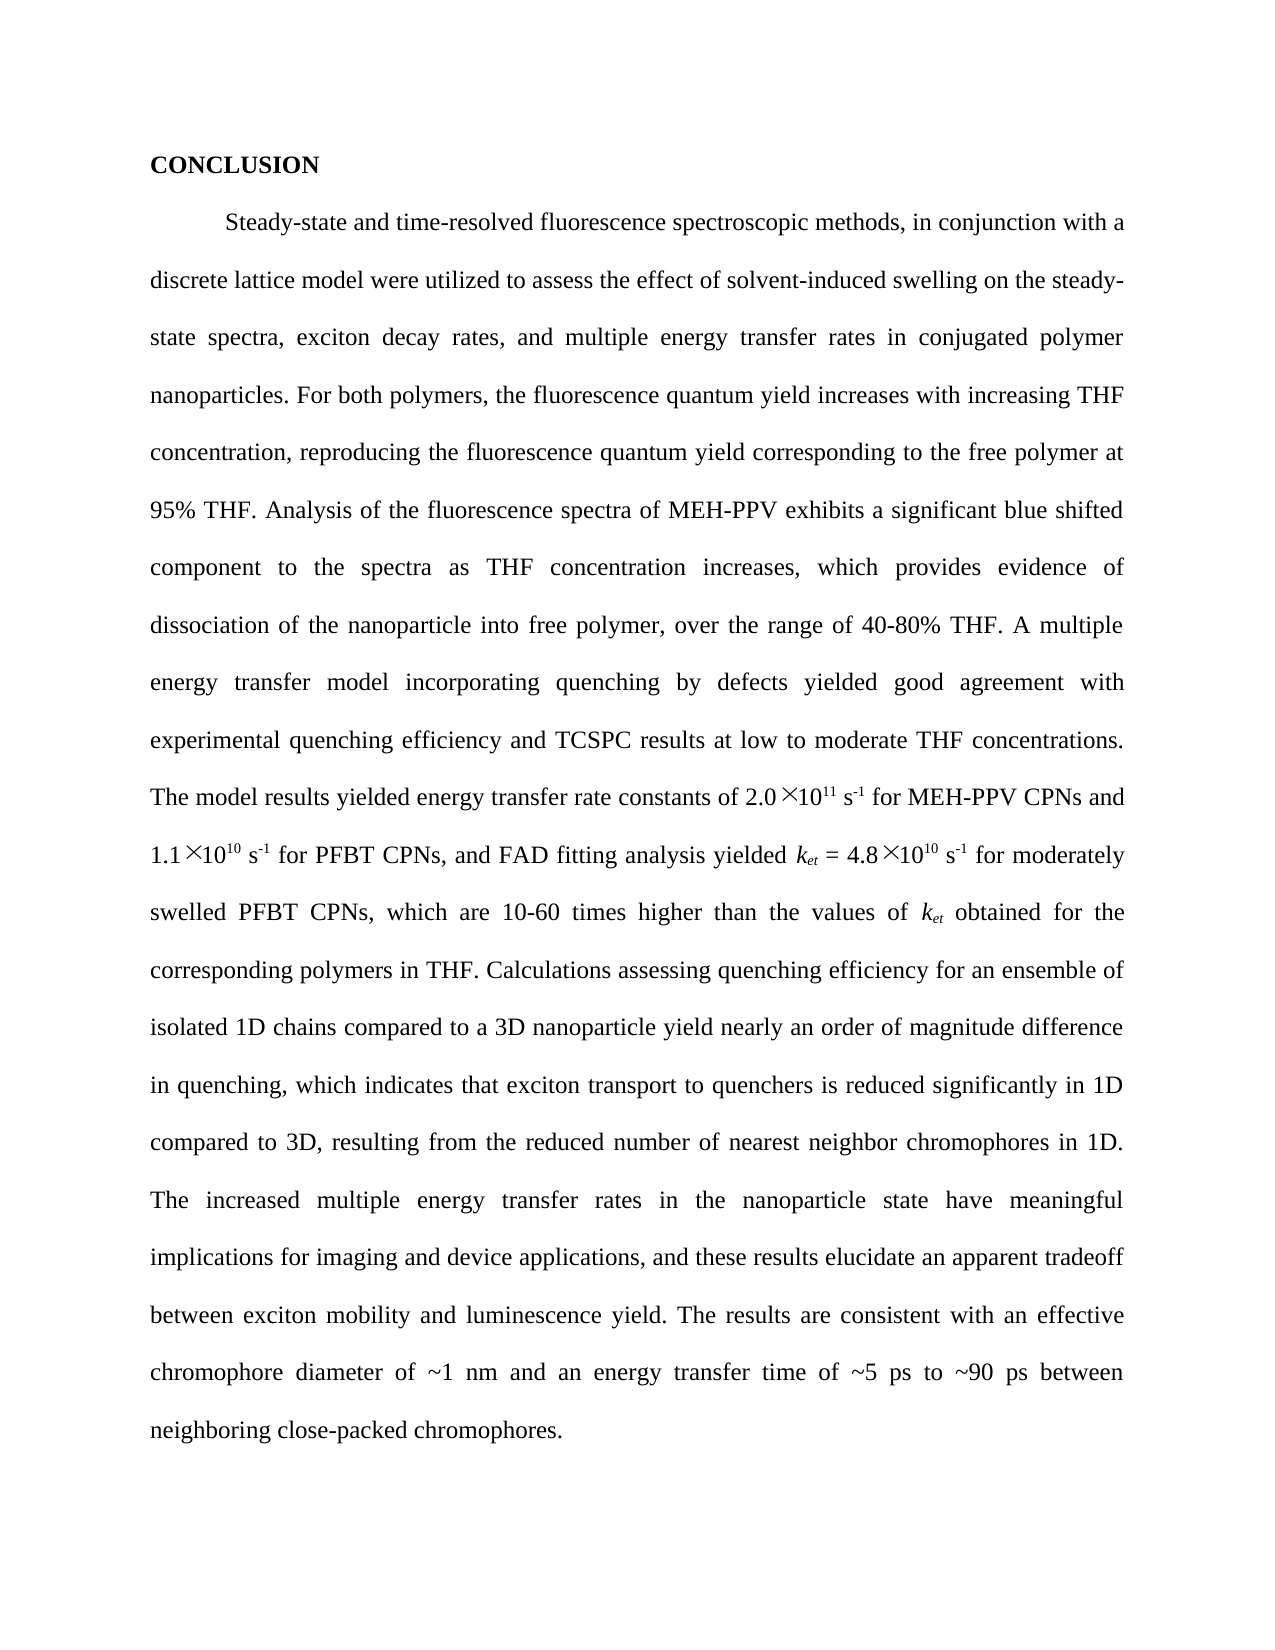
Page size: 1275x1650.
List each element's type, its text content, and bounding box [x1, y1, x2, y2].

text Steady-state and time-resolved fluorescence spectroscopic methods, in conjunction with a discrete lattice model were utilized to assess the effect of solvent-induced swelling on the steady-state spectra, exciton decay rates, and multiple energy transfer rates in conjugated polymer nanoparticles. For both polymers, the fluorescence quantum yield increases with increasing THF concentration, reproducing the fluorescence quantum yield corresponding to the free polymer at 95% THF. Analysis of the fluorescence spectra of MEH-PPV exhibits a significant blue shifted component to the spectra as THF concentration increases, which provides evidence of dissociation of the nanoparticle into free polymer, over the range of 40-80% THF. A multiple energy transfer model incorporating quenching by defects yielded good agreement with experimental quenching efficiency and TCSPC results at low to moderate THF concentrations. The model results yielded energy transfer rate constants of 2.01011 s-1 for MEH-PPV CPNs and 1.11010 s-1 for PFBT CPNs, and FAD fitting analysis yielded ket = 4.81010 s-1 for moderately swelled PFBT CPNs, which are 10-60 times higher than the values of ket obtained for the corresponding polymers in THF. Calculations assessing quenching efficiency for an ensemble of isolated 1D chains compared to a 3D nanoparticle yield nearly an order of magnitude difference in quenching, which indicates that exciton transport to quenchers is reduced significantly in 1D compared to 3D, resulting from the reduced number of nearest neighbor chromophores in 1D. The increased multiple energy transfer rates in the nanoparticle state have meaningful implications for imaging and device applications, and these results elucidate an apparent tradeoff between exciton mobility and luminescence yield. The results are consistent with an effective chromophore diameter of ~1 nm and an energy transfer time of ~5 ps to ~90 ps between neighboring close-packed chromophores. [150, 207, 1125, 1444]
text CONCLUSION [150, 150, 1125, 179]
